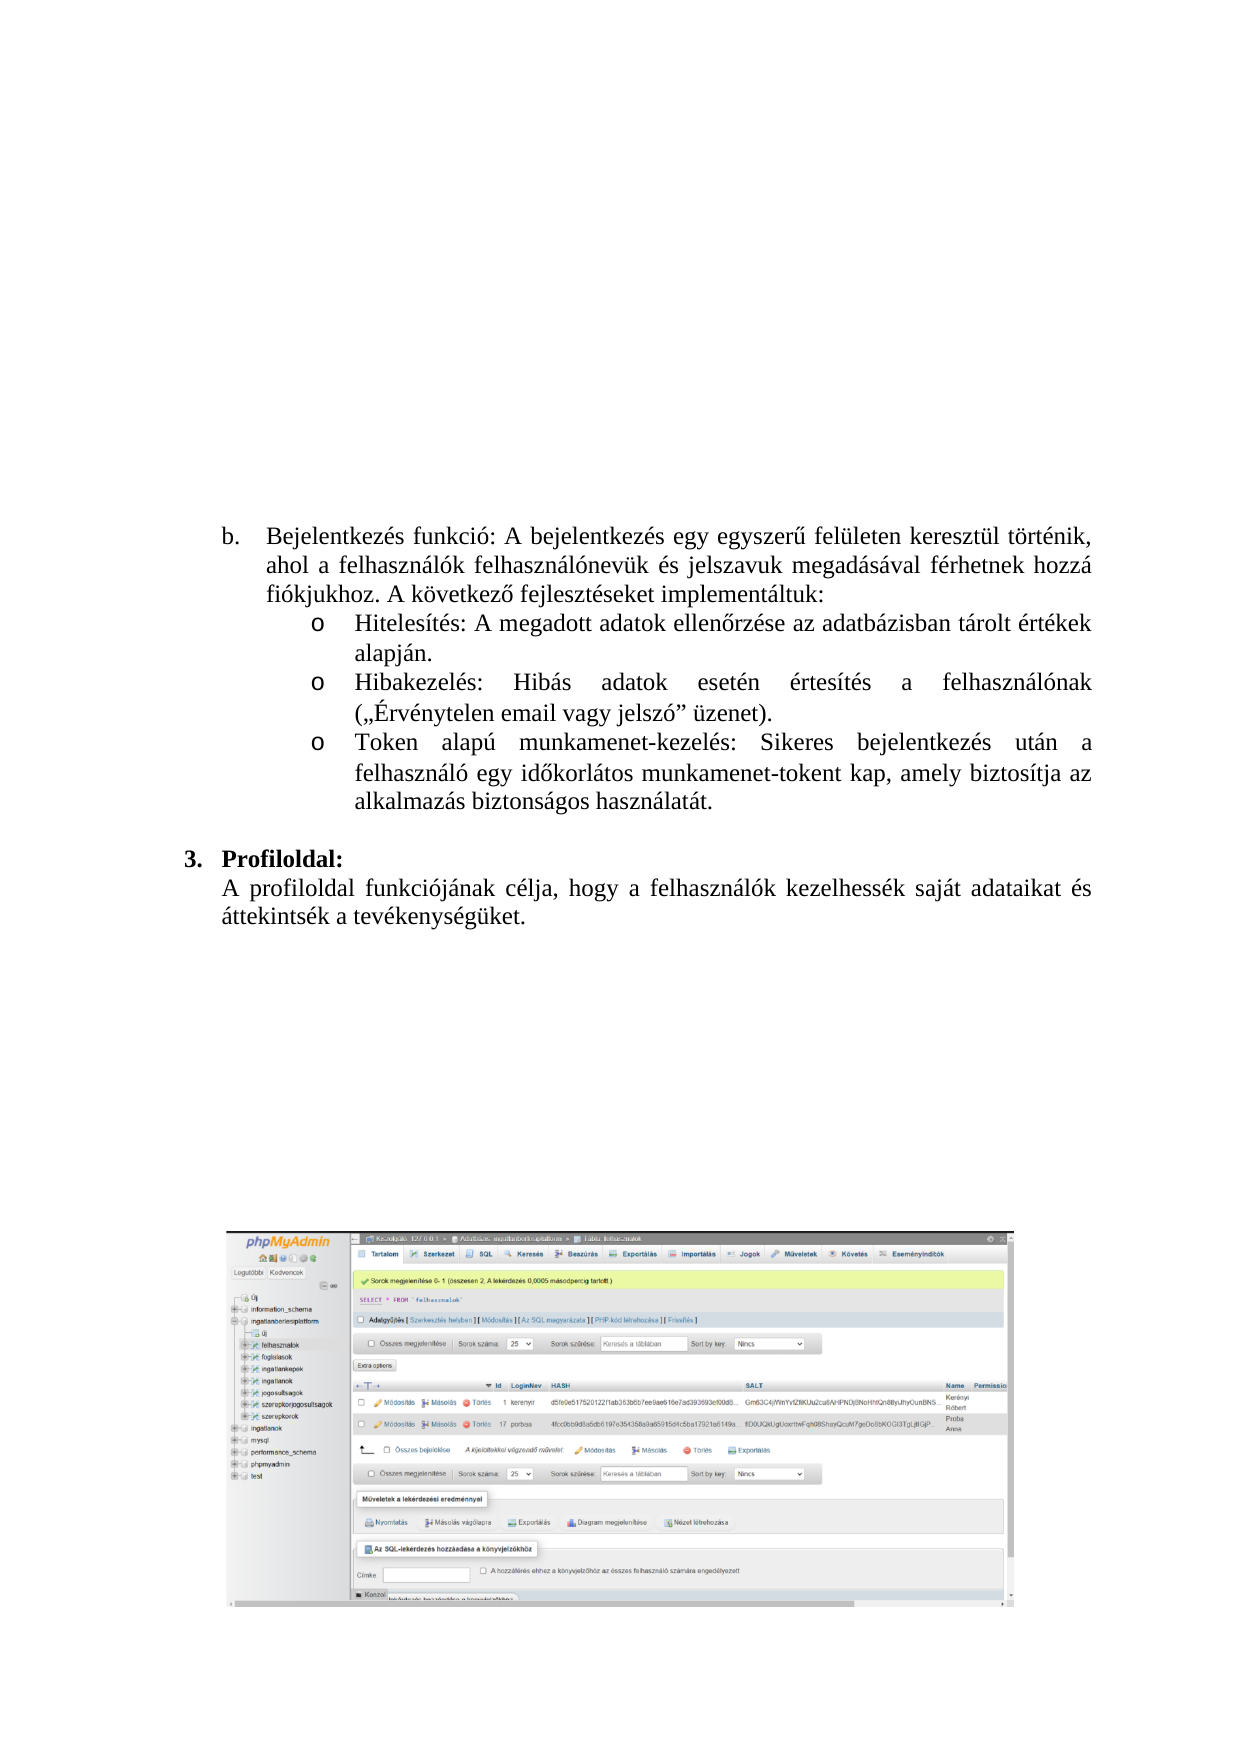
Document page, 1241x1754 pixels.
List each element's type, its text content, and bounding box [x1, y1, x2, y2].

list Hibakezelés: Hibás adatok esetén értesítés a felhasználónak („Érvénytelen email vagy jelszó” üzenet). [310, 667, 1093, 727]
list Bejelentkezés funkció: A bejelentkezés egy egyszerű felületen keresztül történik, ahol a felhasználók felhasználónevük és jelszavuk megadásával férhetnek hozzá fiókjukhoz. A következő fejlesztéseket implementáltuk: [221, 521, 1093, 608]
list Profiloldal: [184, 844, 1093, 873]
list Hitelesítés: A megadott adatok ellenőrzése az adatbázisban tárolt értékek alapján. [310, 608, 1093, 667]
picture [226, 1231, 1014, 1607]
list Token alapú munkamenet-kezelés: Sikeres bejelentkezés után a felhasználó egy időkorlátos munkamenet-tokent kap, amely biztosítja az alkalmazás biztonságos használatát. [310, 727, 1093, 815]
text A profiloldal funkciójának célja, hogy a felhasználók kezelhessék saját adataikat és áttekintsék a tevékenységüket. [221, 873, 1093, 930]
